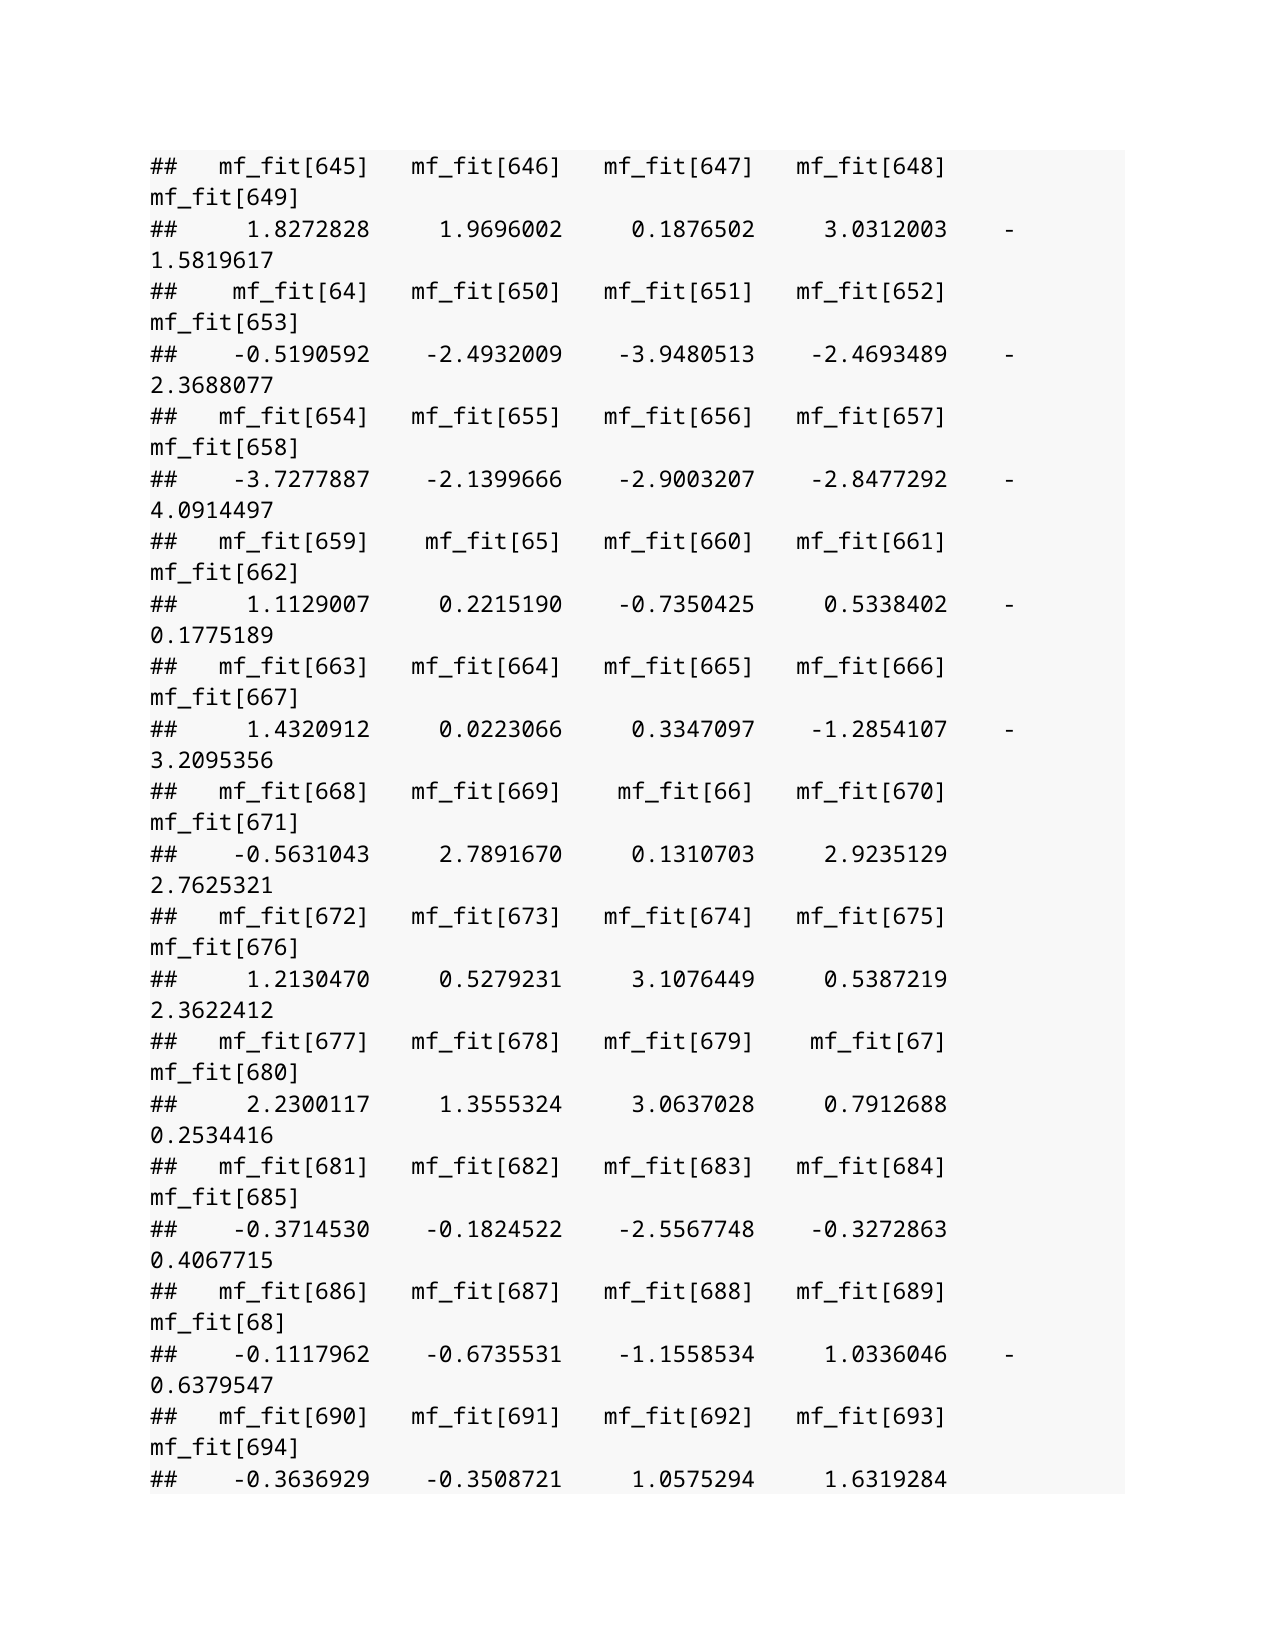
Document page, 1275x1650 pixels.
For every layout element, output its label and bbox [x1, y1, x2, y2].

text [150, 150, 1125, 1494]
